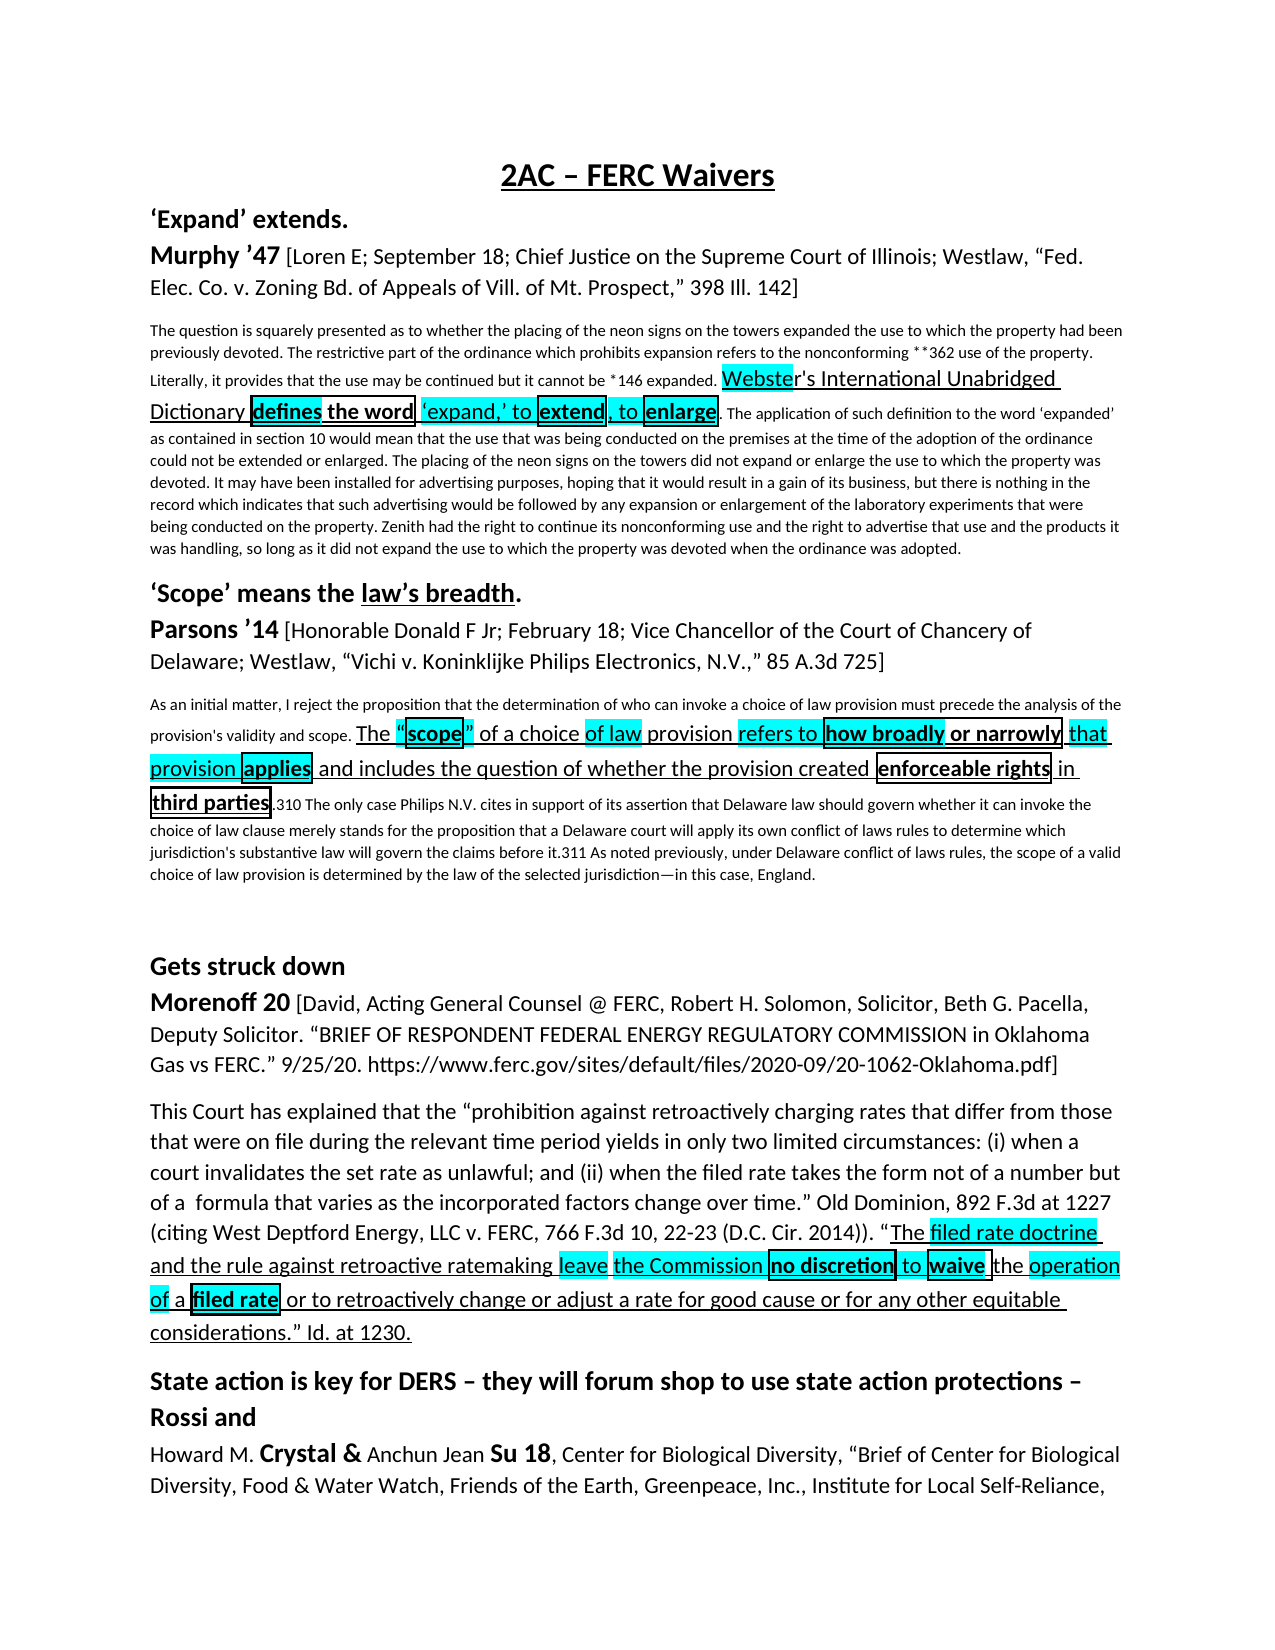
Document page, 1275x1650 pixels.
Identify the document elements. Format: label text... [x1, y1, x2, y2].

subtitle 2AC – FERC Waivers [150, 154, 1125, 195]
text The question is squarely presented as to whether the placing of the neon signs on the towers expanded the use to which the property had been previously devoted. The restrictive part of the ordinance which prohibits expansion refers to the nonconforming **362 use of the property. Literally, it provides that the use may be continued but it cannot be *146 expanded. Webster's International Unabridged Dictionary defines the word ‘expand,’ to extend, to enlarge. The application of such definition to the word ‘expanded’ as contained in section 10 would mean that the use that was being conducted on the premises at the time of the adoption of the ordinance could not be extended or enlarged. The placing of the neon signs on the towers did not expand or enlarge the use to which the property was devoted. It may have been installed for advertising purposes, hoping that it would result in a gain of its business, but there is nothing in the record which indicates that such advertising would be followed by any expansion or enlargement of the laboratory experiments that were being conducted on the property. Zenith had the right to continue its nonconforming use and the right to advertise that use and the products it was handling, so long as it did not expand the use to which the property was devoted when the ordinance was adopted. [150, 320, 1125, 558]
subtitle State action is key for DERS – they will forum shop to use state action protections – Rossi and [150, 1364, 1125, 1433]
subtitle Gets struck down [150, 949, 1125, 982]
subtitle ‘Expand’ extends. [150, 202, 1125, 235]
text As an initial matter, I reject the proposition that the determination of who can invoke a choice of law provision must precede the analysis of the provision's validity and scope. The “scope” of a choice of law provision refers to how broadly or narrowly that provision applies and includes the question of whether the provision created enforceable rights in third parties.310 The only case Philips N.V. cites in support of its assertion that Delaware law should govern whether it can invoke the choice of law clause merely stands for the proposition that a Delaware court will apply its own conflict of laws rules to determine which jurisdiction's substantive law will govern the claims before it.311 As noted previously, under Delaware conflict of laws rules, the scope of a valid choice of law provision is determined by the law of the selected jurisdiction—in this case, England. [150, 694, 1125, 884]
text This Court has explained that the “prohibition against retroactively charging rates that differ from those that were on file during the relevant time period yields in only two limited circumstances: (i) when a court invalidates the set rate as unlawful; and (ii) when the filed rate takes the form not of a number but of a formula that varies as the incorporated factors change over time.” Old Dominion, 892 F.3d at 1227 (citing West Deptford Energy, LLC v. FERC, 766 F.3d 10, 22-23 (D.C. Cir. 2014)). “The filed rate doctrine and the rule against retroactive ratemaking leave the Commission no discretion to waive the operation of a filed rate or to retroactively change or adjust a rate for good cause or for any other equitable considerations.” Id. at 1230. [150, 1097, 1125, 1346]
text Morenoff 20 [David, Acting General Counsel @ FERC, Robert H. Solomon, Solicitor, Beth G. Pacella, Deputy Solicitor. “BRIEF OF RESPONDENT FEDERAL ENERGY REGULATORY COMMISSION in Oklahoma Gas vs FERC.” 9/25/20. https://www.ferc.gov/sites/default/files/2020-09/20-1062-Oklahoma.pdf] [150, 985, 1125, 1078]
subtitle ‘Scope’ means the law’s breadth. [150, 577, 1125, 609]
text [150, 1436, 1125, 1499]
text Parsons ’14 [Honorable Donald F Jr; February 18; Vice Chancellor of the Court of Chancery of Delaware; Westlaw, “Vichi v. Koninklijke Philips Electronics, N.V.,” 85 A.3d 725] [150, 612, 1125, 675]
text Murphy ’47 [Loren E; September 18; Chief Justice on the Supreme Court of Illinois; Westlaw, “Fed. Elec. Co. v. Zoning Bd. of Appeals of Vill. of Mt. Prospect,” 398 Ill. 142] [150, 238, 1125, 301]
